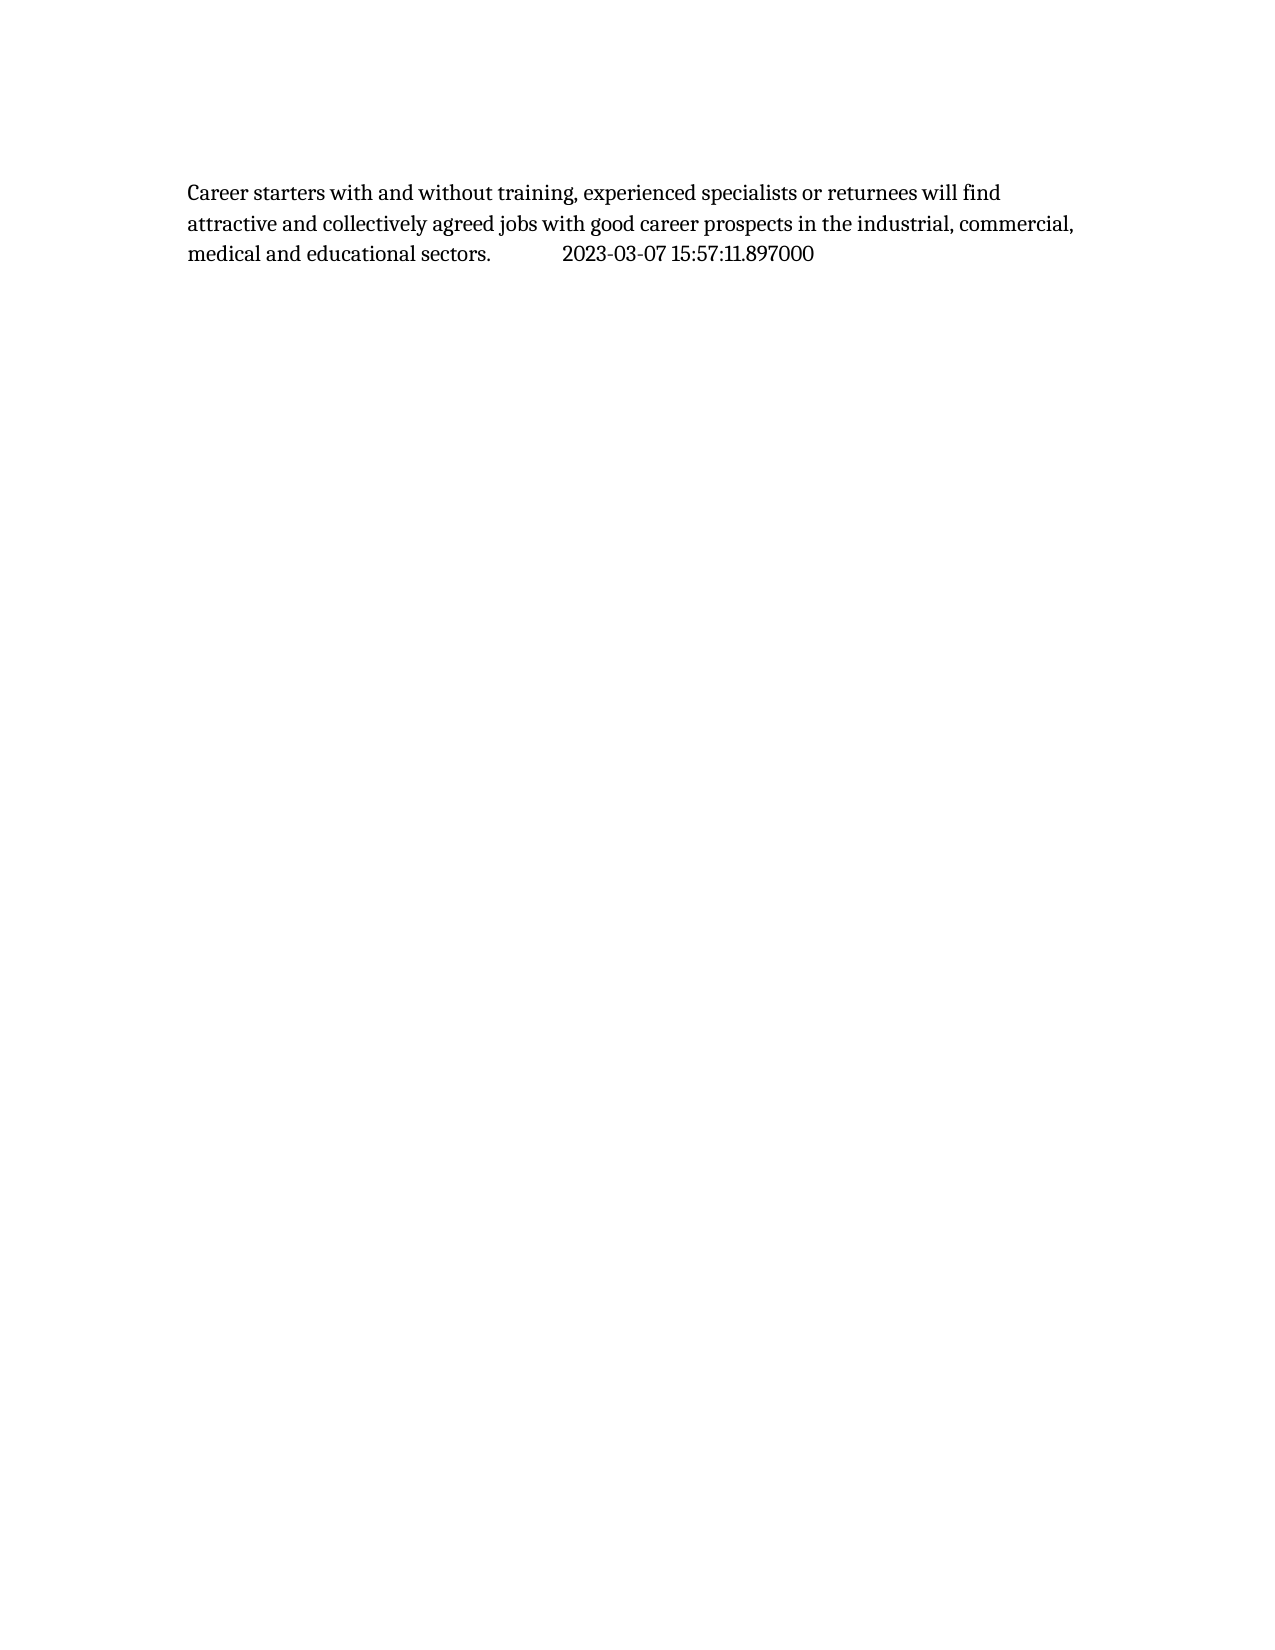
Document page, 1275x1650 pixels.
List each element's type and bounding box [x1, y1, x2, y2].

text [187, 150, 1087, 297]
